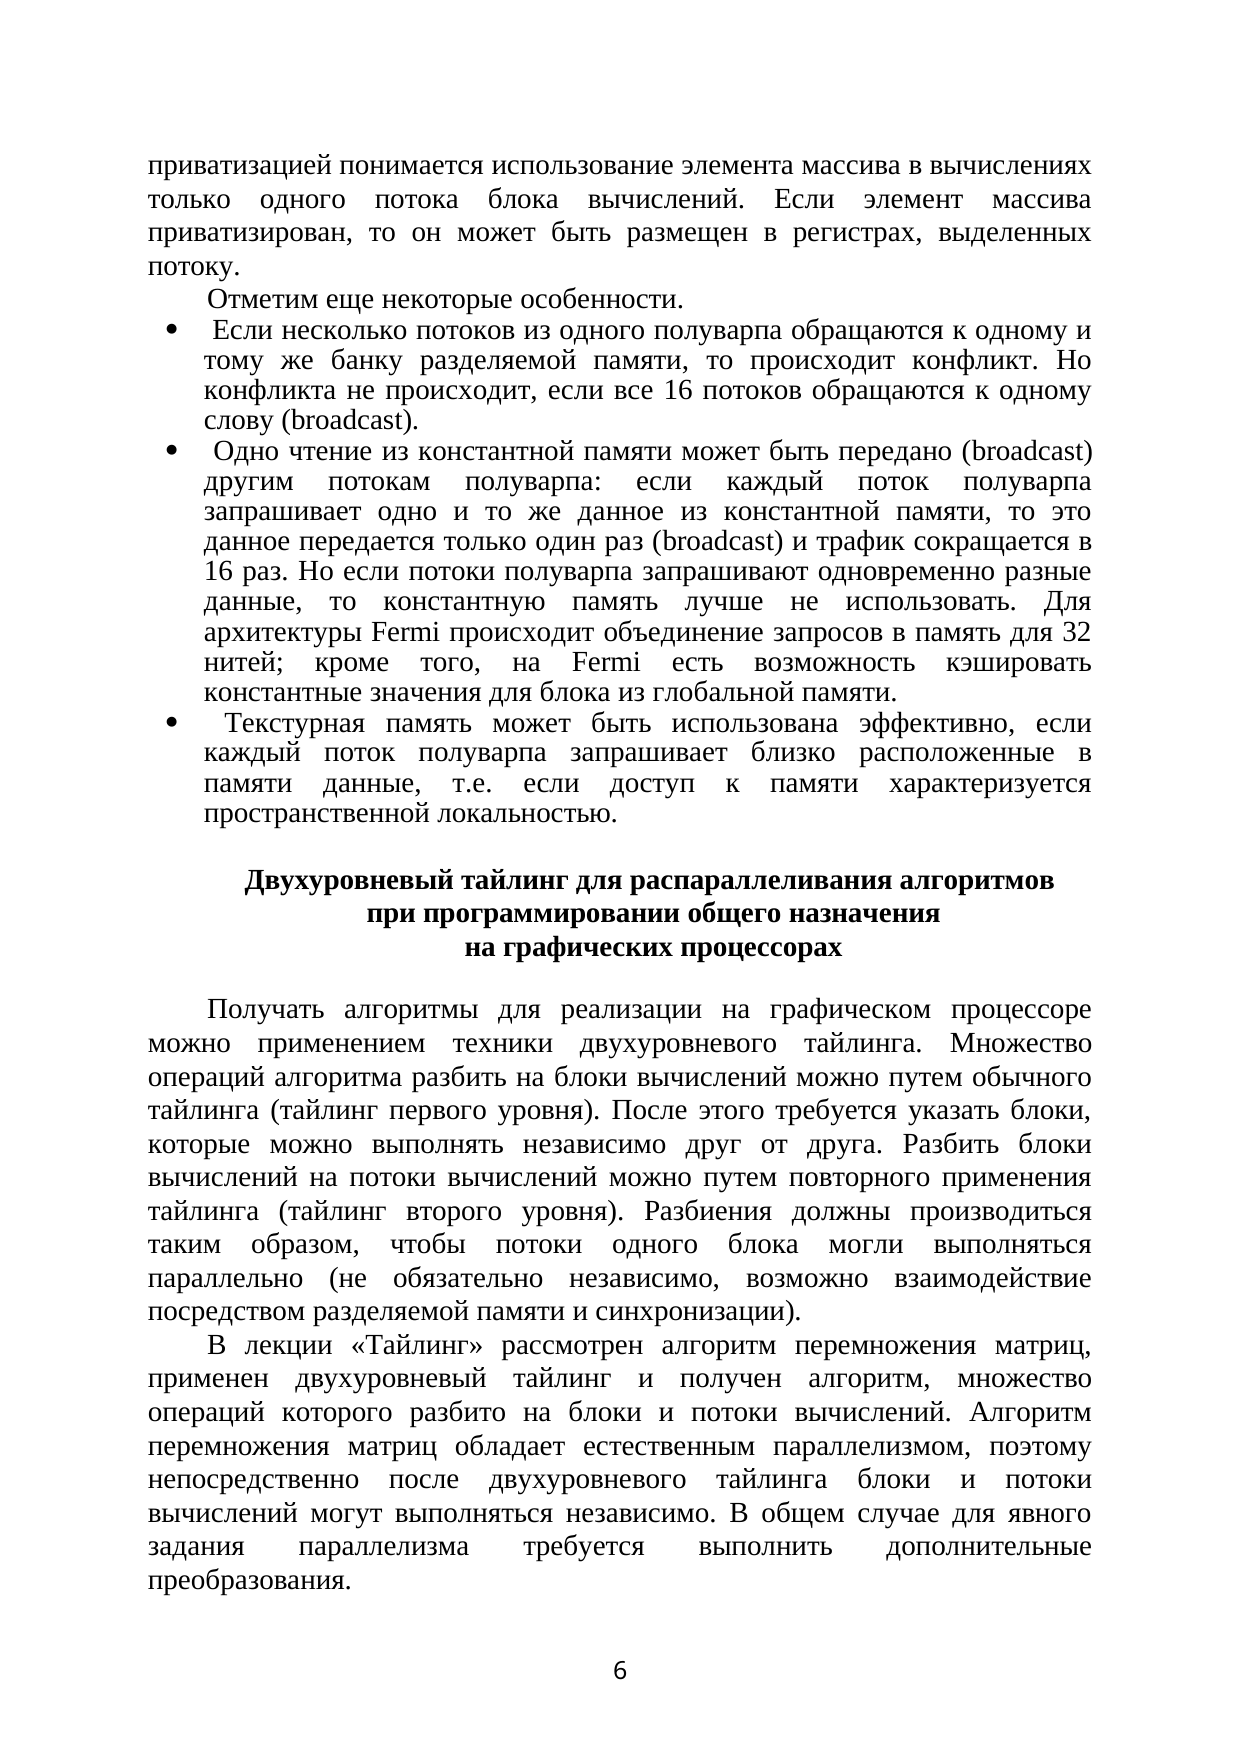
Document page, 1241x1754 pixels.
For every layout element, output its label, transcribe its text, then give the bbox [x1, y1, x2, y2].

text Отметим еще некоторые особенности. [148, 282, 1092, 315]
list Если несколько потоков из одного полуварпа обращаются к одному и тому же банку разделяемой памяти, то происходит конфликт. Но конфликта не происходит, если все 16 потоков обращаются к одному слову (broadcast). [167, 315, 1092, 436]
list Одно чтение из константной памяти может быть передано (broadcast) другим потокам полуварпа: если каждый поток полуварпа запрашивает одно и то же данное из константной памяти, то это данное передается только один раз (broadcast) и трафик сокращается в 16 раз. Но если потоки полуварпа запрашивают одновременно разные данные, то константную память лучше не использовать. Для архитектуры Fermi происходит объединение запросов в память для 32 нитей; кроме того, на Fermi есть возможность кэшировать константные значения для блока из глобальной памяти. [167, 436, 1092, 708]
text на графических процессорах [148, 929, 1092, 963]
text при программировании общего назначения [148, 896, 1092, 929]
text Получать алгоритмы для реализации на графическом процессоре можно применением техники двухуровневого тайлинга. Множество операций алгоритма разбить на блоки вычислений можно путем обычного тайлинга (тайлинг первого уровня). После этого требуется указать блоки, которые можно выполнять независимо друг от друга. Разбить блоки вычислений на потоки вычислений можно путем повторного применения тайлинга (тайлинг второго уровня). Разбиения должны производиться таким образом, чтобы потоки одного блока могли выполняться параллельно (не обязательно независимо, возможно взаимодействие посредством разделяемой памяти и синхронизации). [148, 992, 1092, 1327]
text В лекции «Тайлинг» рассмотрен алгоритм перемножения матриц, применен двухуровневый тайлинг и получен алгоритм, множество операций которого разбито на блоки и потоки вычислений. Алгоритм перемножения матриц обладает естественным параллелизмом, поэтому непосредственно после двухуровневого тайлинга блоки и потоки вычислений могут выполняться независимо. В общем случае для явного задания параллелизма требуется выполнить дополнительные преобразования. [148, 1327, 1092, 1596]
text Двухуровневый тайлинг для распараллеливания алгоритмов [148, 862, 1092, 896]
list Текстурная память может быть использована эффективно, если каждый поток полуварпа запрашивает близко расположенные в памяти данные, т.е. если доступ к памяти характеризуется пространственной локальностью. [167, 708, 1092, 829]
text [148, 148, 1092, 282]
